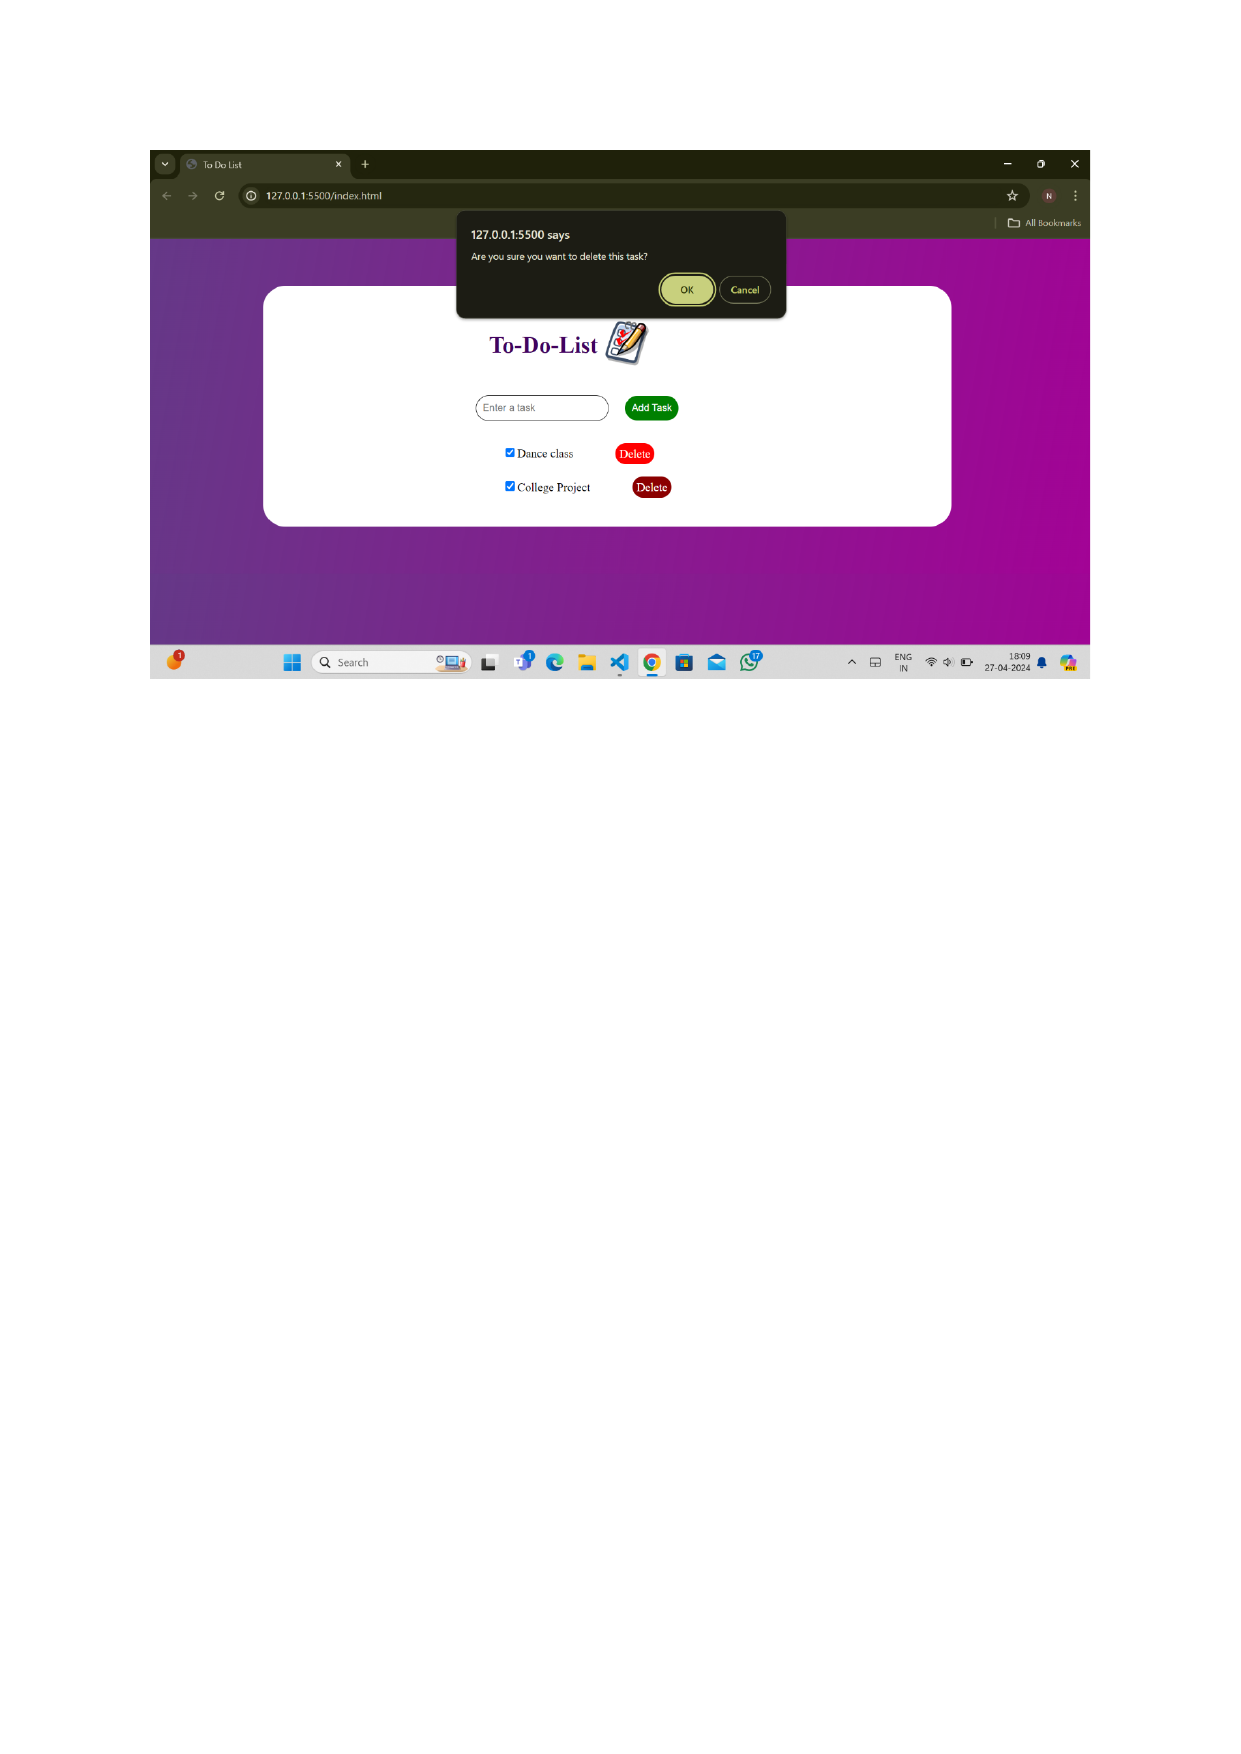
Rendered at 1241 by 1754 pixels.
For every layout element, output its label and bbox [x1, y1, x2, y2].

picture [150, 150, 1091, 679]
